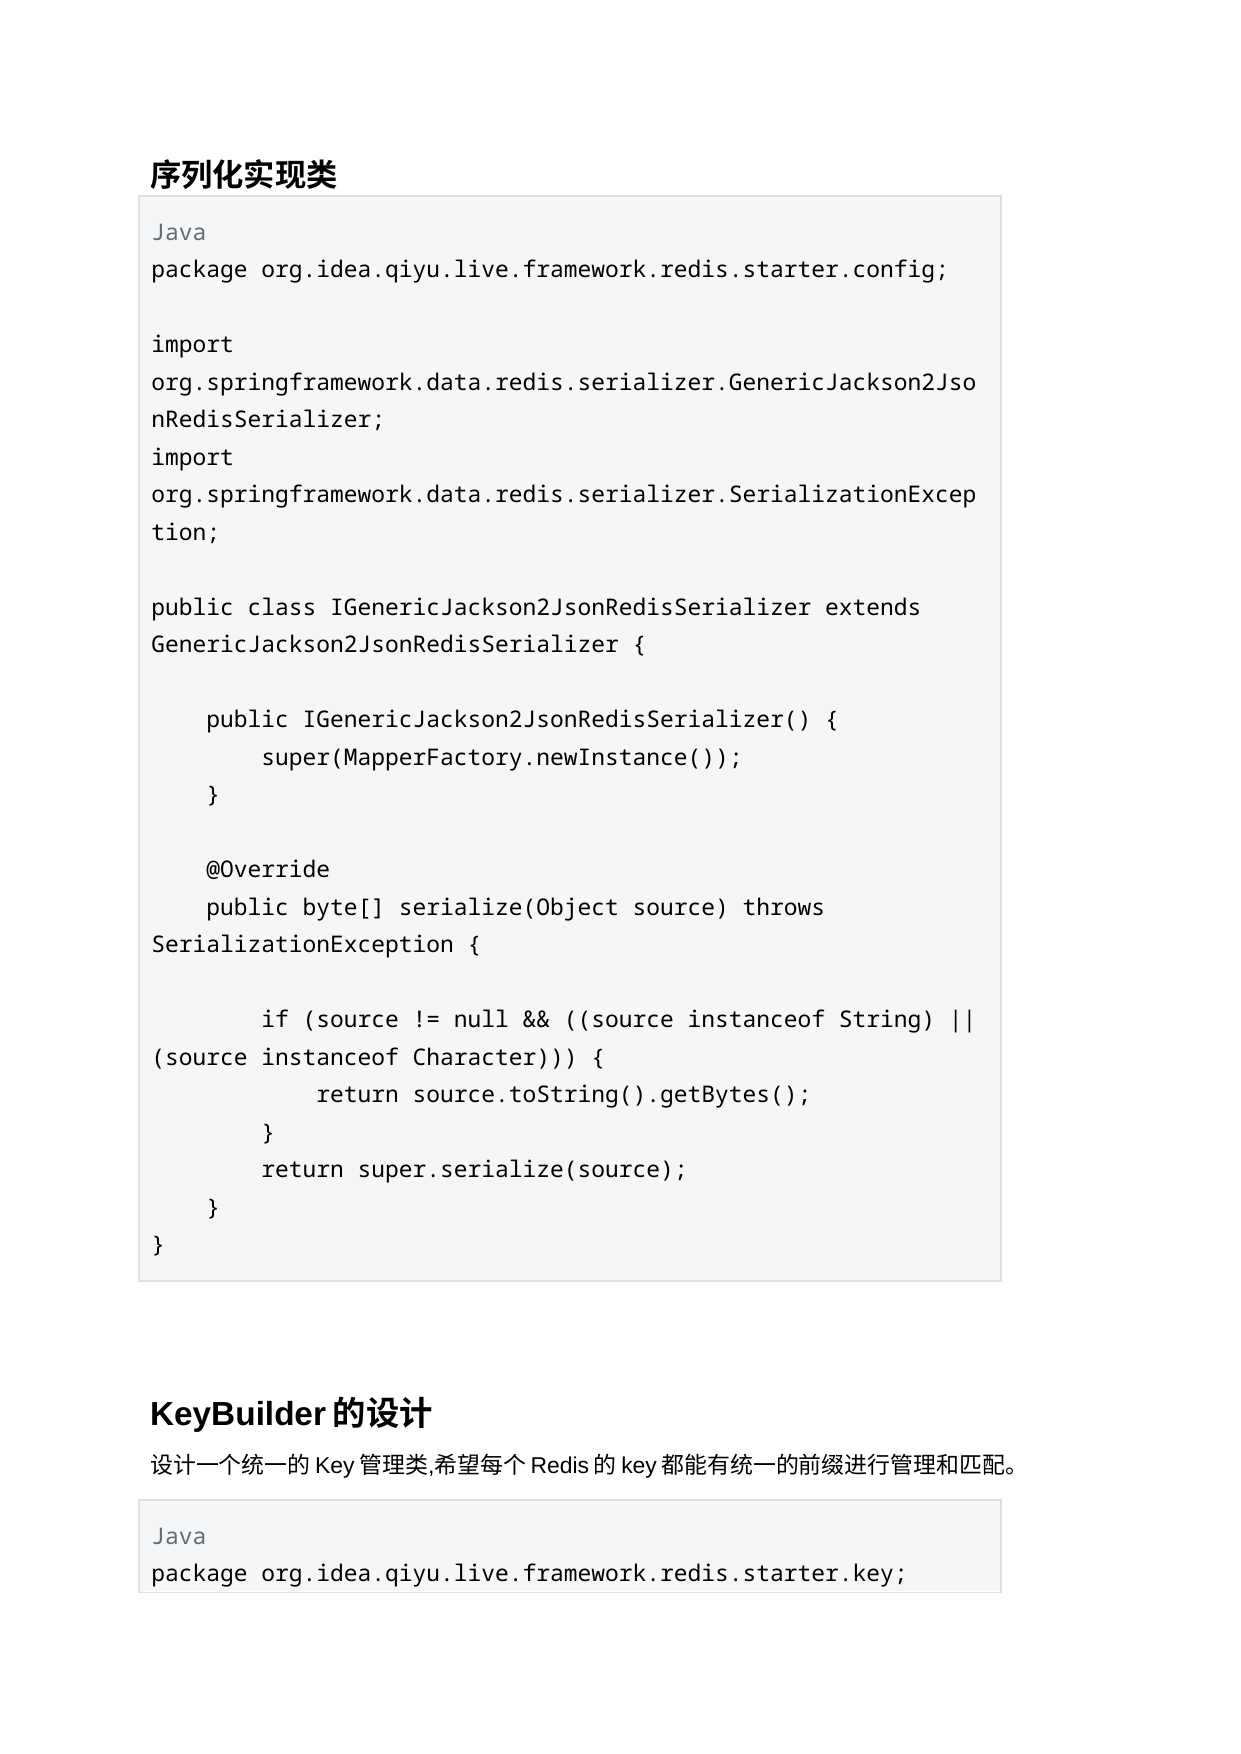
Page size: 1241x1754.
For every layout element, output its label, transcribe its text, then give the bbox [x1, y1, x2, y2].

table_header Java package org.idea.qiyu.live.framework.redis.starter.config; import org.springframework.data.redis.serializer.GenericJackson2JsonRedisSerializer; import org.springframework.data.redis.serializer.SerializationException; public class IGenericJackson2JsonRedisSerializer extends GenericJackson2JsonRedisSerializer { public IGenericJackson2JsonRedisSerializer() { super(MapperFactory.newInstance()); } @Override public byte[] serialize(Object source) throws SerializationException { if (source != null && ((source instanceof String) || (source instanceof Character))) { return source.toString().getBytes(); } return super.serialize(source); } } [140, 197, 1000, 1280]
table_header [140, 1501, 1000, 1591]
text 设计一个统一的Key管理类,希望每个Redis的key都能有统一的前缀进行管理和匹配。 [150, 1447, 1090, 1480]
